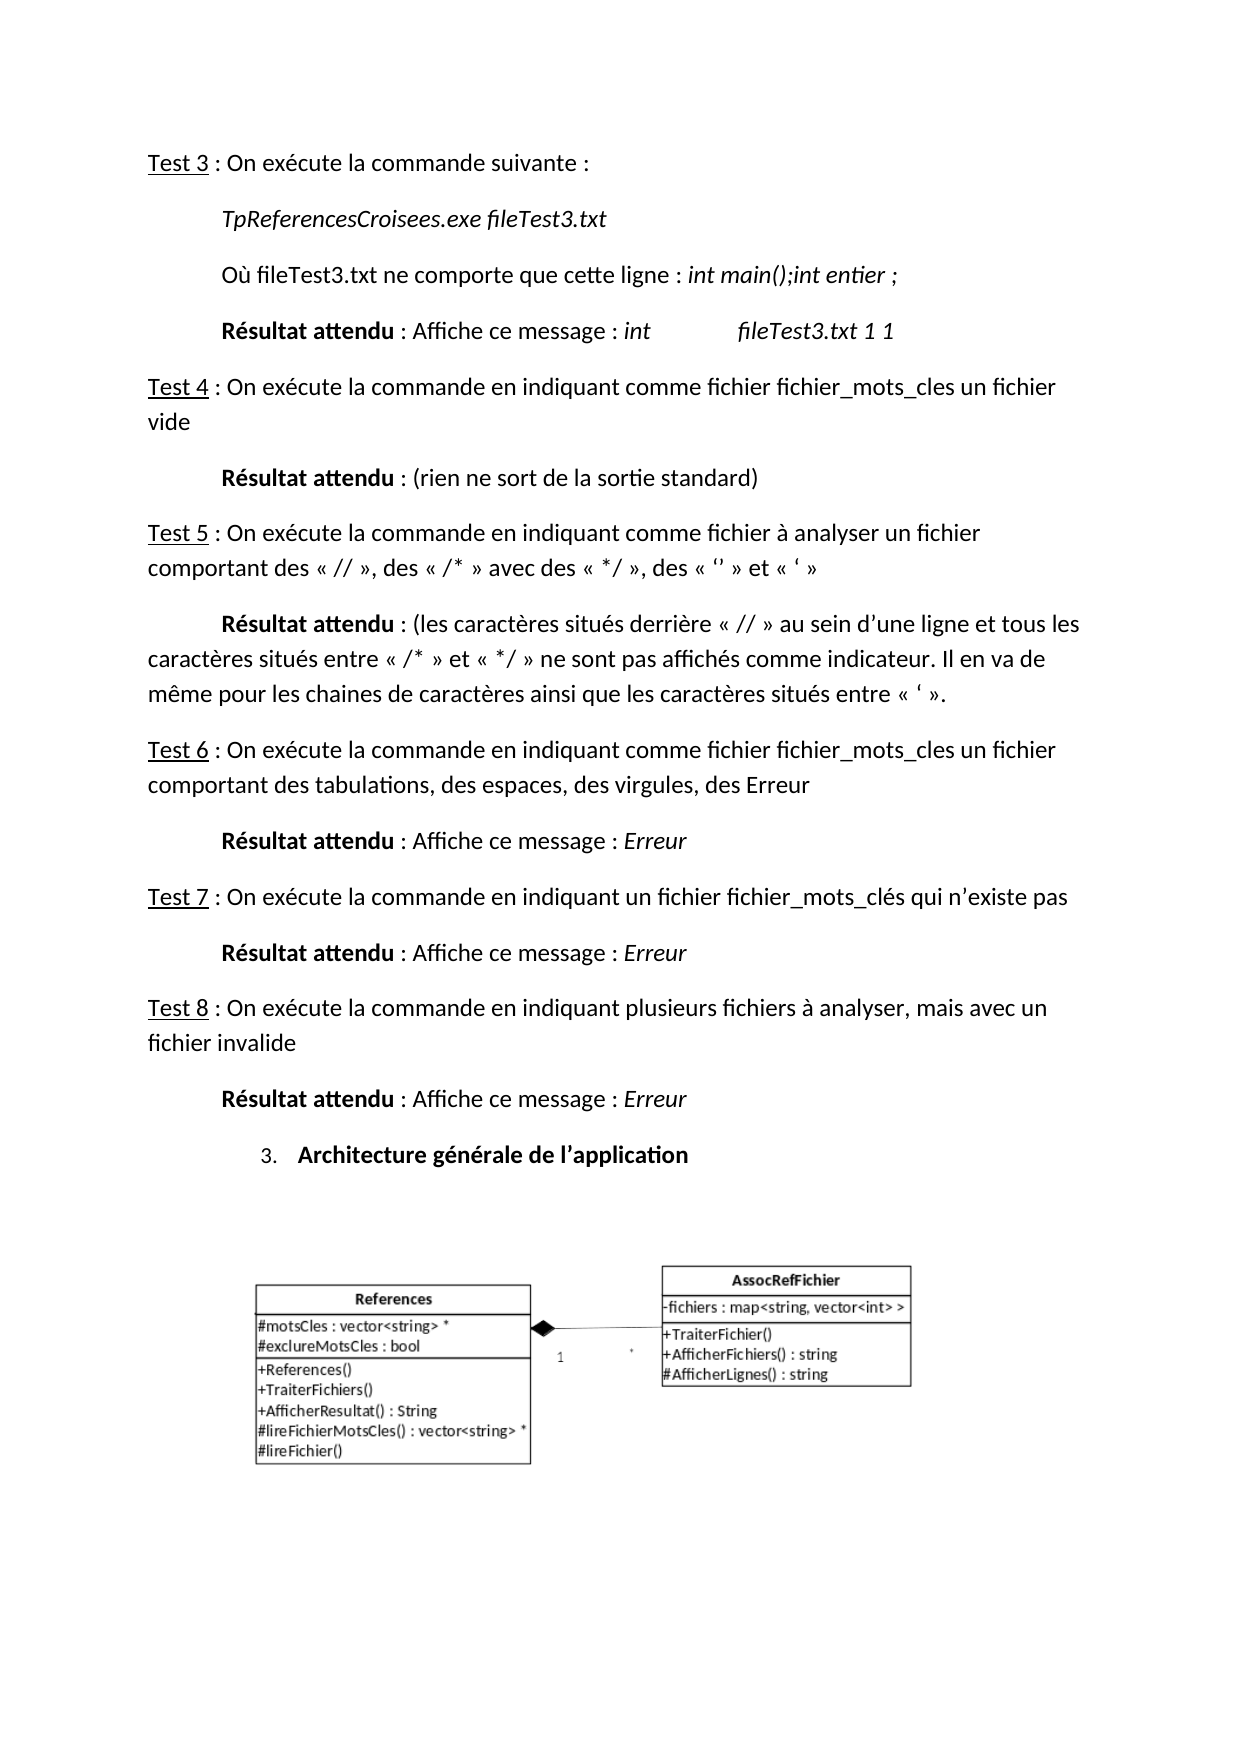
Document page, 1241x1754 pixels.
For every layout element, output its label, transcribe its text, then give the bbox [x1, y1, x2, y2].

text Résultat attendu : Affiche ce message : Erreur [148, 825, 1093, 856]
text Test 8 : On exécute la commande en indiquant plusieurs fichiers à analyser, mais avec un fichier invalide [148, 993, 1093, 1058]
text Résultat attendu : Affiche ce message : Erreur [148, 1083, 1093, 1114]
text Résultat attendu : Affiche ce message : Erreur [148, 937, 1093, 967]
text Résultat attendu : (les caractères situés derrière « // » au sein d’une ligne et tous les caractères situés entre « /* » et « */ » ne sont pas affichés comme indicateur. Il en va de même pour les chaines de caractères ainsi que les caractères situés entre « ‘ ». [148, 608, 1093, 709]
text Test 4 : On exécute la commande en indiquant comme fichier fichier_mots_cles un fichier vide [148, 371, 1093, 436]
text Test 7 : On exécute la commande en indiquant un fichier fichier_mots_clés qui n’existe pas [148, 881, 1093, 911]
text Résultat attendu : (rien ne sort de la sortie standard) [148, 462, 1093, 492]
text TpReferencesCroisees.exe fileTest3.txt [148, 203, 1093, 234]
text Test 5 : On exécute la commande en indiquant comme fichier à analyser un fichier comportant des « // », des « /* » avec des « */ », des « ‘’ » et « ‘ » [148, 518, 1093, 583]
text Où fileTest3.txt ne comporte que cette ligne : int main();int entier ; [148, 259, 1093, 290]
text Test 3 : On exécute la commande suivante : [148, 148, 1093, 178]
text Résultat attendu : Affiche ce message : int fileTest3.txt 1 1 [148, 315, 1093, 346]
list Architecture générale de l’application [260, 1139, 1093, 1170]
text Test 6 : On exécute la commande en indiquant comme fichier fichier_mots_cles un fichier comportant des tabulations, des espaces, des virgules, des Erreur [148, 734, 1093, 800]
